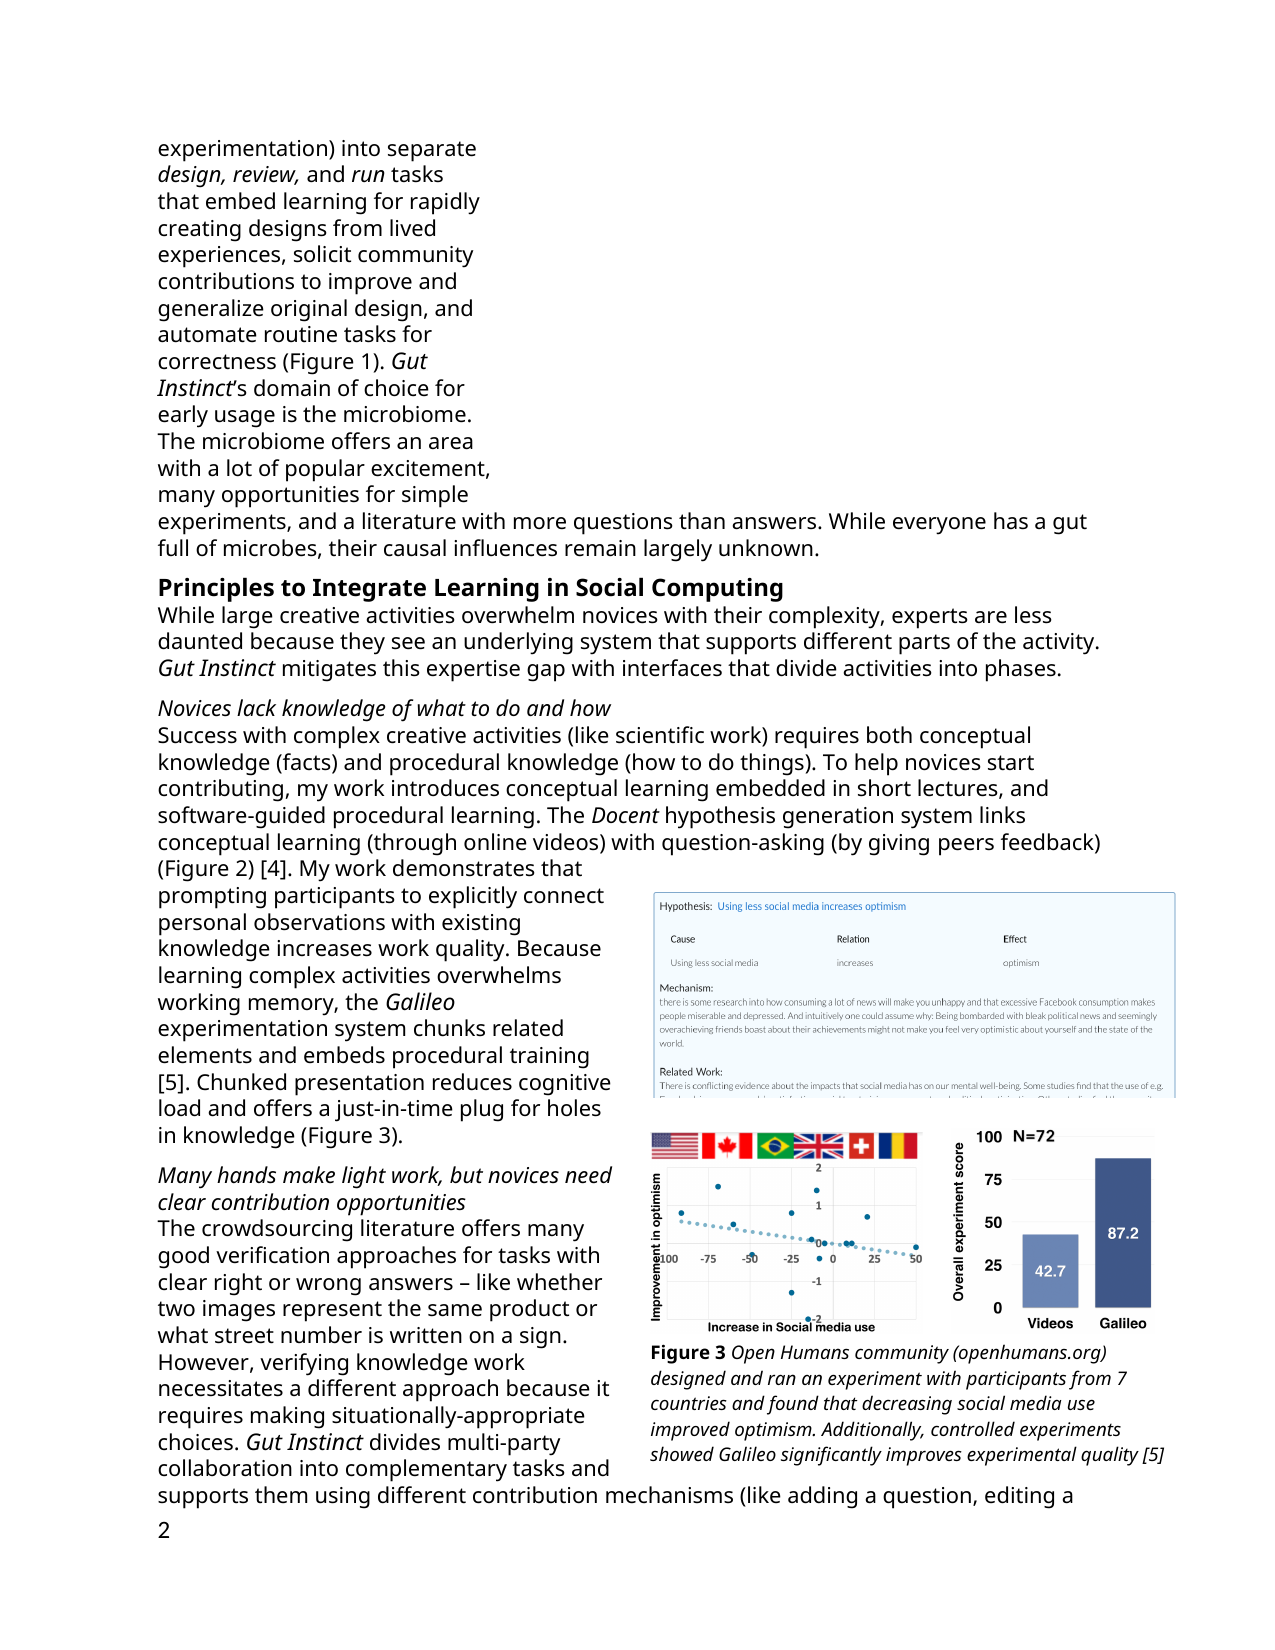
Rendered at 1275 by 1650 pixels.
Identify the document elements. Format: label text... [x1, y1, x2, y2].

text Novices lack knowledge of what to do and how Success with complex creative activities (like scientific work) requires both conceptual knowledge (facts) and procedural knowledge (how to do things). To help novices start contributing, my work introduces conceptual learning embedded in short lectures, and software-guided procedural learning. The Docent hypothesis generation system links conceptual learning (through online videos) with question-asking (by giving peers feedback) (Figure 2) [4]. My work demonstrates that prompting participants to explicitly connect personal observations with existing knowledge increases work quality. Because learning complex activities overwhelms working memory, the Galileo experimentation system chunks related elements and embeds procedural training [5]. Chunked presentation reduces cognitive load and offers a just-in-time plug for holes in knowledge (Figure 3). [157, 695, 1110, 1149]
text Principles to Integrate Learning in Social Computing While large creative activities overwhelm novices with their complexity, experts are less daunted because they see an underlying system that supports different parts of the activity. Gut Instinct mitigates this expertise gap with interfaces that divide activities into phases. [157, 575, 1110, 682]
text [157, 1162, 1110, 1509]
picture [650, 889, 1179, 1098]
picture [650, 1132, 923, 1334]
picture [951, 1128, 1155, 1334]
